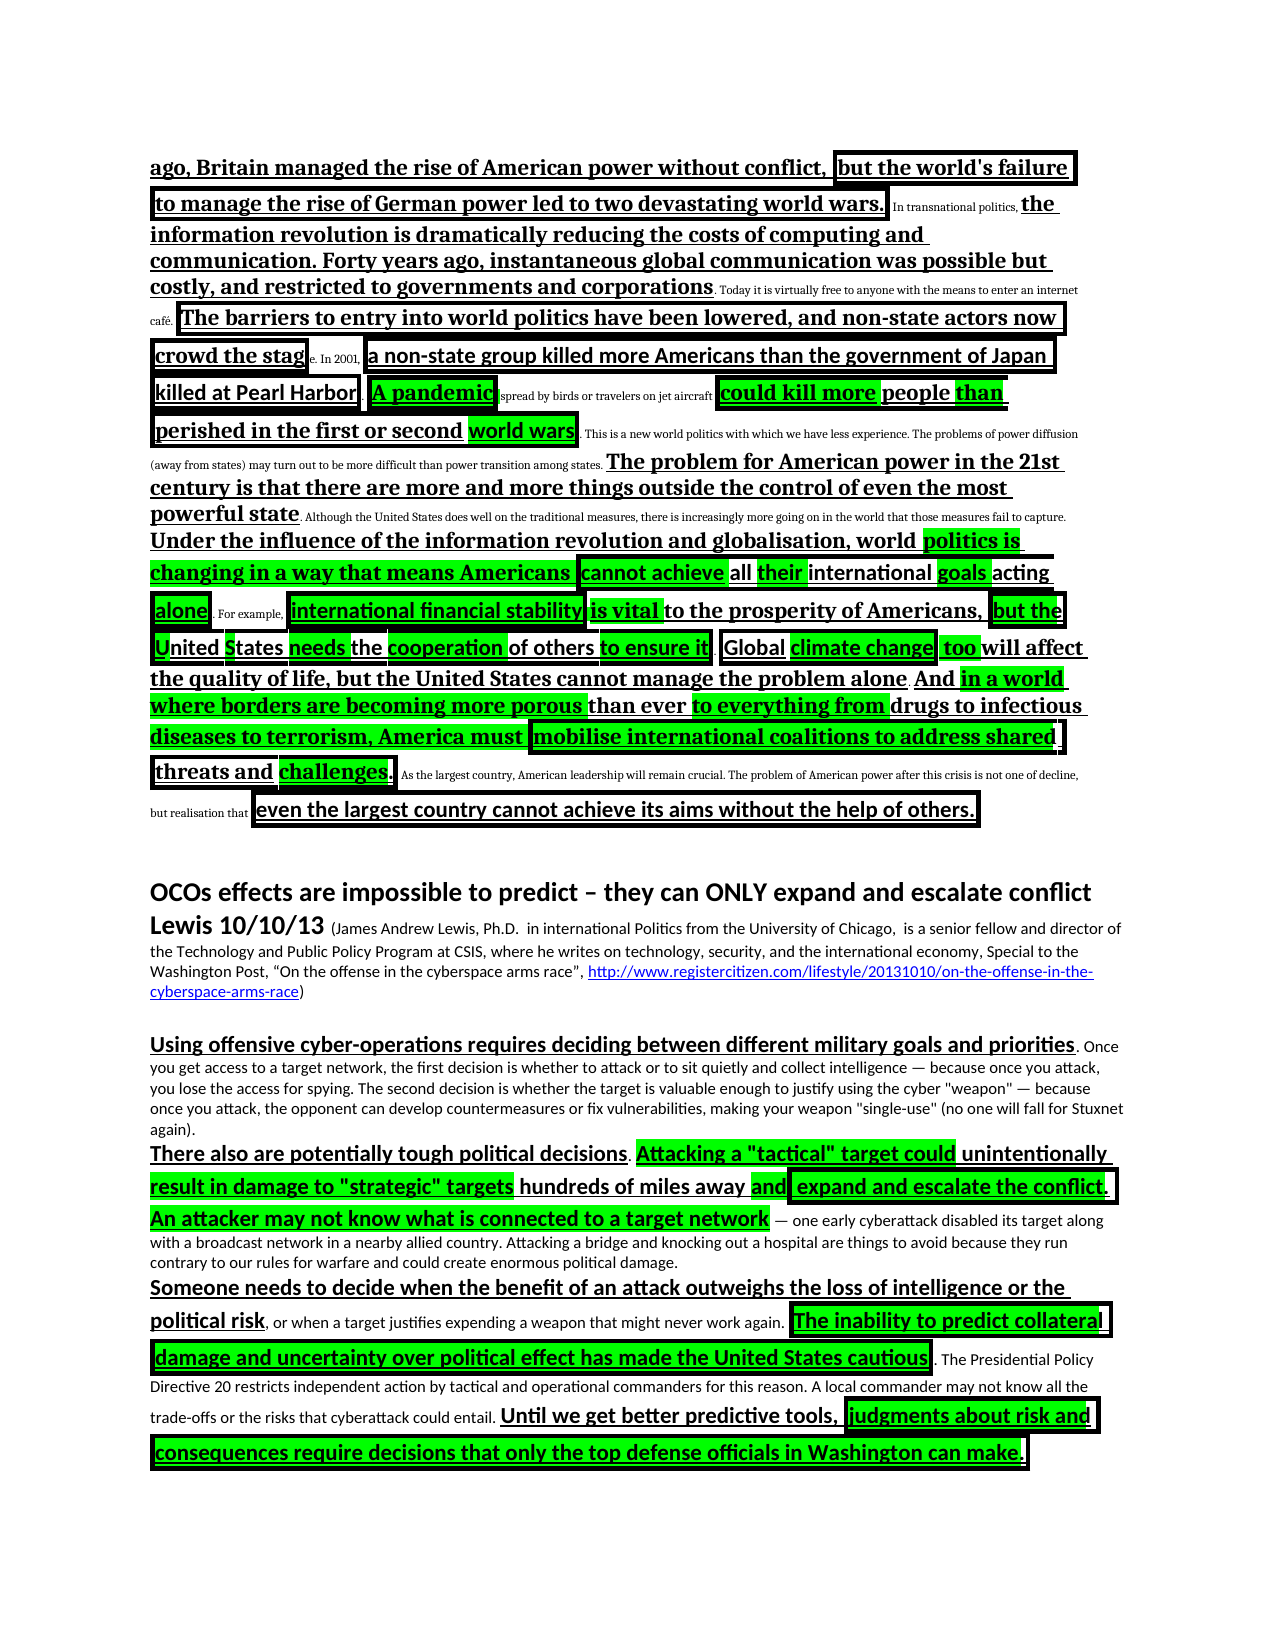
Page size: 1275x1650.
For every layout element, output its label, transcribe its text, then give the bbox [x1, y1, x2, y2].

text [150, 150, 1095, 828]
text There also are potentially tough political decisions. Attacking a "tactical" target could unintentionally result in damage to "strategic" targets hundreds of miles away and expand and escalate the conflict. An attacker may not know what is connected to a target network — one early cyberattack disabled its target along with a broadcast network in a nearby allied country. Attacking a bridge and knocking out a hospital are things to avoid because they run contrary to our rules for warfare and could create enormous political damage. [150, 1139, 1125, 1273]
text Someone needs to decide when the benefit of an attack outweighs the loss of intelligence or the political risk, or when a target justifies expending a weapon that might never work again. The inability to predict collateral damage and uncertainty over political effect has made the United States cautious. The Presidential Policy Directive 20 restricts independent action by tactical and operational commanders for this reason. A local commander may not know all the trade-offs or the risks that cyberattack could entail. Until we get better predictive tools, judgments about risk and consequences require decisions that only the top defense officials in Washington can make. [150, 1273, 1125, 1471]
text Using offensive cyber-operations requires deciding between different military goals and priorities. Once you get access to a target network, the first decision is whether to attack or to sit quietly and collect intelligence — because once you attack, you lose the access for spying. The second decision is whether the target is valuable enough to justify using the cyber "weapon" — because once you attack, the opponent can develop countermeasures or fix vulnerabilities, making your weapon "single-use" (no one will fall for Stuxnet again). [150, 1030, 1125, 1139]
subtitle OCOs effects are impossible to predict – they can ONLY expand and escalate conflict [150, 875, 1125, 908]
text Lewis 10/10/13 (James Andrew Lewis, Ph.D. in international Politics from the University of Chicago, is a senior fellow and director of the Technology and Public Policy Program at CSIS, where he writes on technology, security, and the international economy, Special to the Washington Post, “On the offense in the cyberspace arms race”, http://www.registercitizen.com/lifestyle/20131010/on-the-offense-in-the-cyberspace-arms-race) [150, 908, 1125, 1002]
